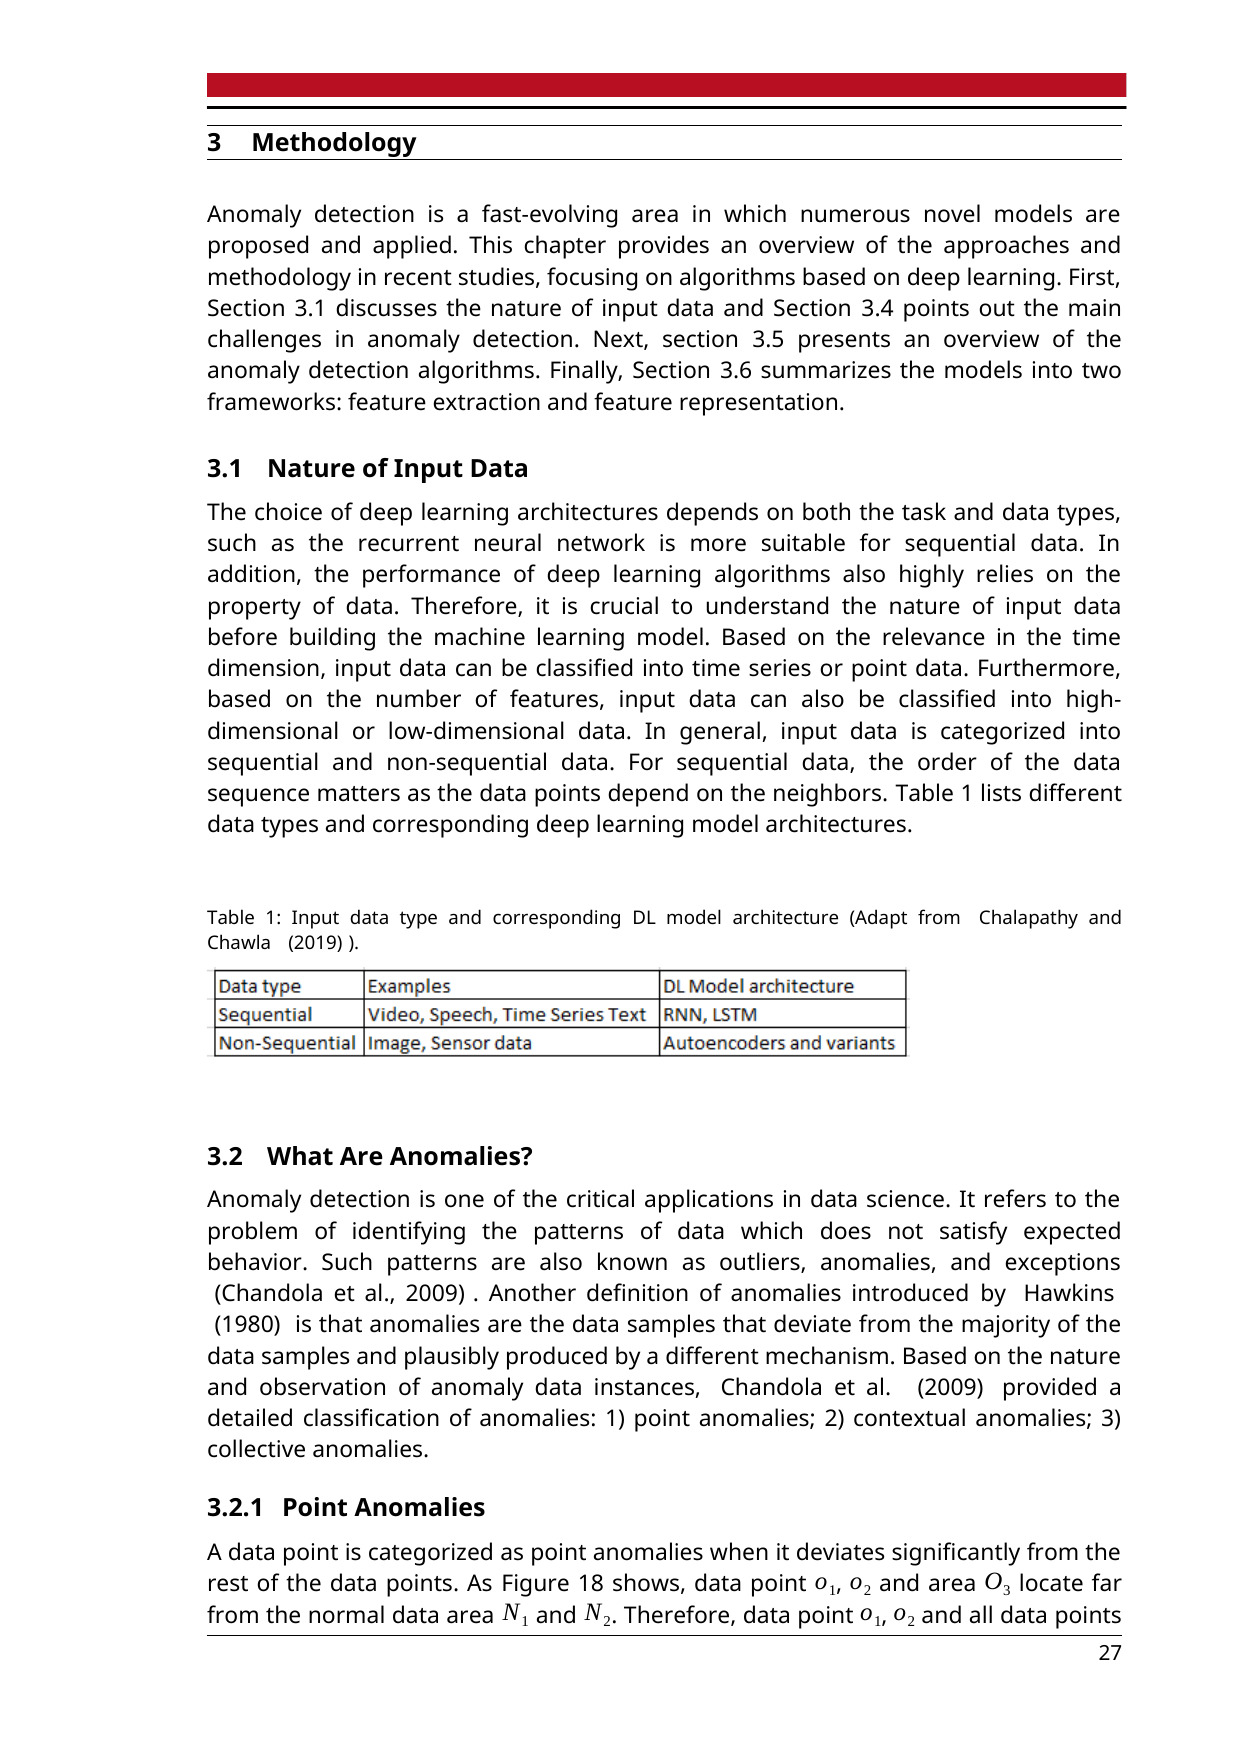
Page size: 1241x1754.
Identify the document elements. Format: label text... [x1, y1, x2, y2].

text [207, 1536, 1122, 1630]
subtitle Point Anomalies [207, 1489, 1122, 1524]
subtitle Nature of Input Data [207, 454, 1122, 483]
subtitle What Are Anomalies? [207, 1142, 1122, 1171]
text Table 1: Input data type and corresponding DL model architecture (Adapt from ). [207, 904, 1122, 955]
picture [206, 73, 1127, 109]
picture [206, 967, 910, 1057]
text Anomaly detection is one of the critical applications in data science. It refers to the problem of identifying the patterns of data which does not satisfy expected behavior. Such patterns are also known as outliers, anomalies, and exceptions . Another definition of anomalies introduced by is that anomalies are the data samples that deviate from the majority of the data samples and plausibly produced by a different mechanism. Based on the nature and observation of anomaly data instances, provided a detailed classification of anomalies: 1) point anomalies; 2) contextual anomalies; 3) collective anomalies. [207, 1183, 1122, 1464]
text The choice of deep learning architectures depends on both the task and data types, such as the recurrent neural network is more suitable for sequential data. In addition, the performance of deep learning algorithms also highly relies on the property of data. Therefore, it is crucial to understand the nature of input data before building the machine learning model. Based on the relevance in the time dimension, input data can be classified into time series or point data. Furthermore, based on the number of features, input data can also be classified into high-dimensional or low-dimensional data. In general, input data is categorized into sequential and non-sequential data. For sequential data, the order of the data sequence matters as the data points depend on the neighbors. Table 1 lists different data types and corresponding deep learning model architectures. [207, 496, 1122, 839]
subtitle Methodology [207, 126, 1122, 159]
text Anomaly detection is a fast-evolving area in which numerous novel models are proposed and applied. This chapter provides an overview of the approaches and methodology in recent studies, focusing on algorithms based on deep learning. First, Section 3.1 discusses the nature of input data and Section 3.4 points out the main challenges in anomaly detection. Next, section 3.5 presents an overview of the anomaly detection algorithms. Finally, Section 3.6 summarizes the models into two frameworks: feature extraction and feature representation. [207, 198, 1122, 417]
